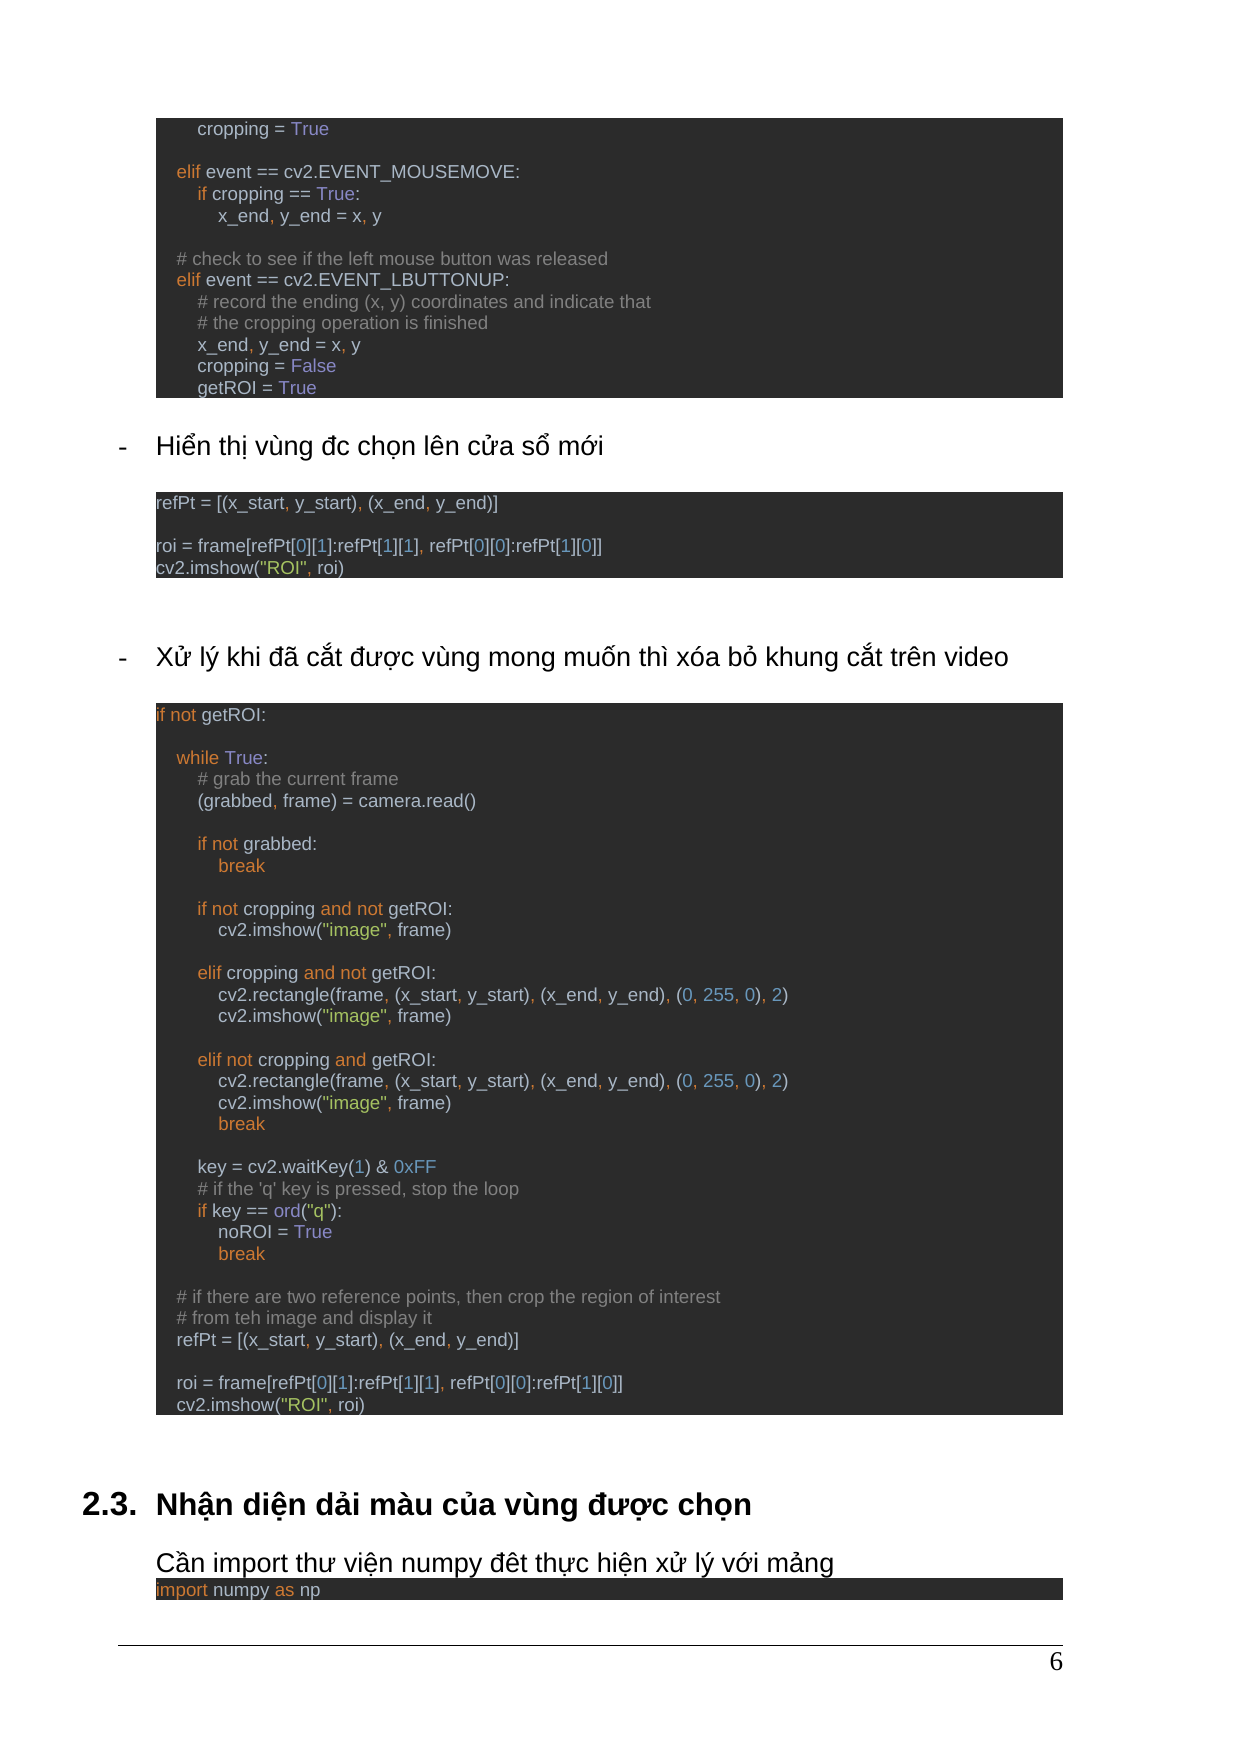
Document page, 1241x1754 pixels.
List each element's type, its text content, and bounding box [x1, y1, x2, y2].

text if not getROI: while True: # grab the current frame (grabbed, frame) = camera.read() if not grabbed: break if not cropping and not getROI: cv2.imshow("image", frame) elif cropping and not getROI: cv2.rectangle(frame, (x_start, y_start), (x_end, y_end), (0, 255, 0), 2) cv2.imshow("image", frame) elif not cropping and getROI: cv2.rectangle(frame, (x_start, y_start), (x_end, y_end), (0, 255, 0), 2) cv2.imshow("image", frame) break key = cv2.waitKey(1) & 0xFF # if the 'q' key is pressed, stop the loop if key == ord("q"): noROI = True break # if there are two reference points, then crop the region of interest # from teh image and display it refPt = [(x_start, y_start), (x_end, y_end)] roi = frame[refPt[0][1]:refPt[1][1], refPt[0][0]:refPt[1][0]] cv2.imshow("ROI", roi) [156, 703, 1063, 1415]
text import numpy as np [156, 1578, 1063, 1600]
text refPt = [(x_start, y_start), (x_end, y_end)] roi = frame[refPt[0][1]:refPt[1][1], refPt[0][0]:refPt[1][0]] cv2.imshow("ROI", roi) [156, 492, 1063, 578]
list Hiển thị vùng đc chọn lên cửa sổ mới [118, 430, 1063, 461]
text Cần import thư viện numpy đêt thực hiện xử lý với mảng [156, 1547, 1063, 1578]
subtitle Nhận diện dải màu của vùng được chọn [82, 1484, 1063, 1522]
list Xử lý khi đã cắt được vùng mong muốn thì xóa bỏ khung cắt trên video [118, 641, 1063, 672]
